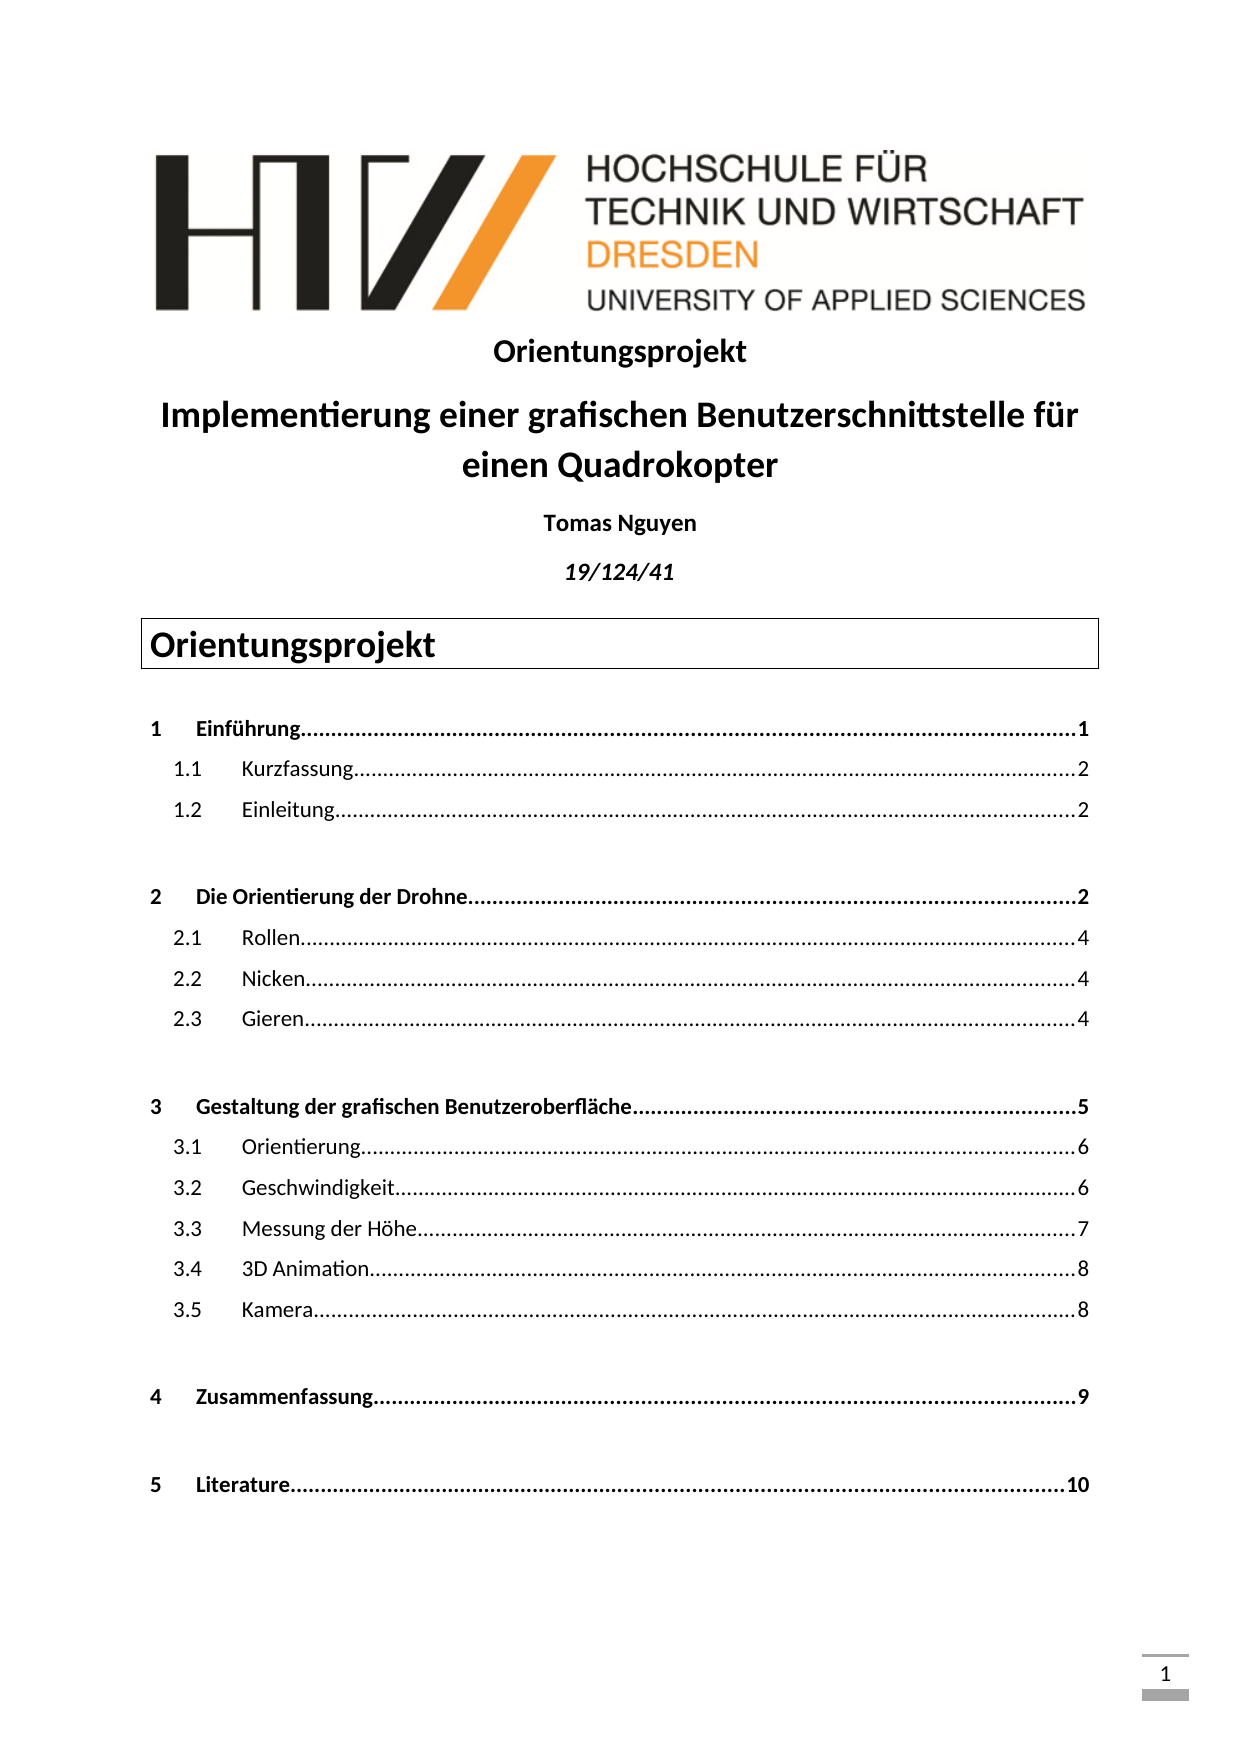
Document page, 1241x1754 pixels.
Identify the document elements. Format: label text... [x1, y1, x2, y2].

text Tomas Nguyen [150, 507, 1090, 537]
text Orientungsprojekt [150, 331, 1090, 371]
text 19/124/41 [150, 556, 1090, 587]
text Implementierung einer grafischen Benutzerschnittstelle für einen Quadrokopter [150, 391, 1090, 486]
